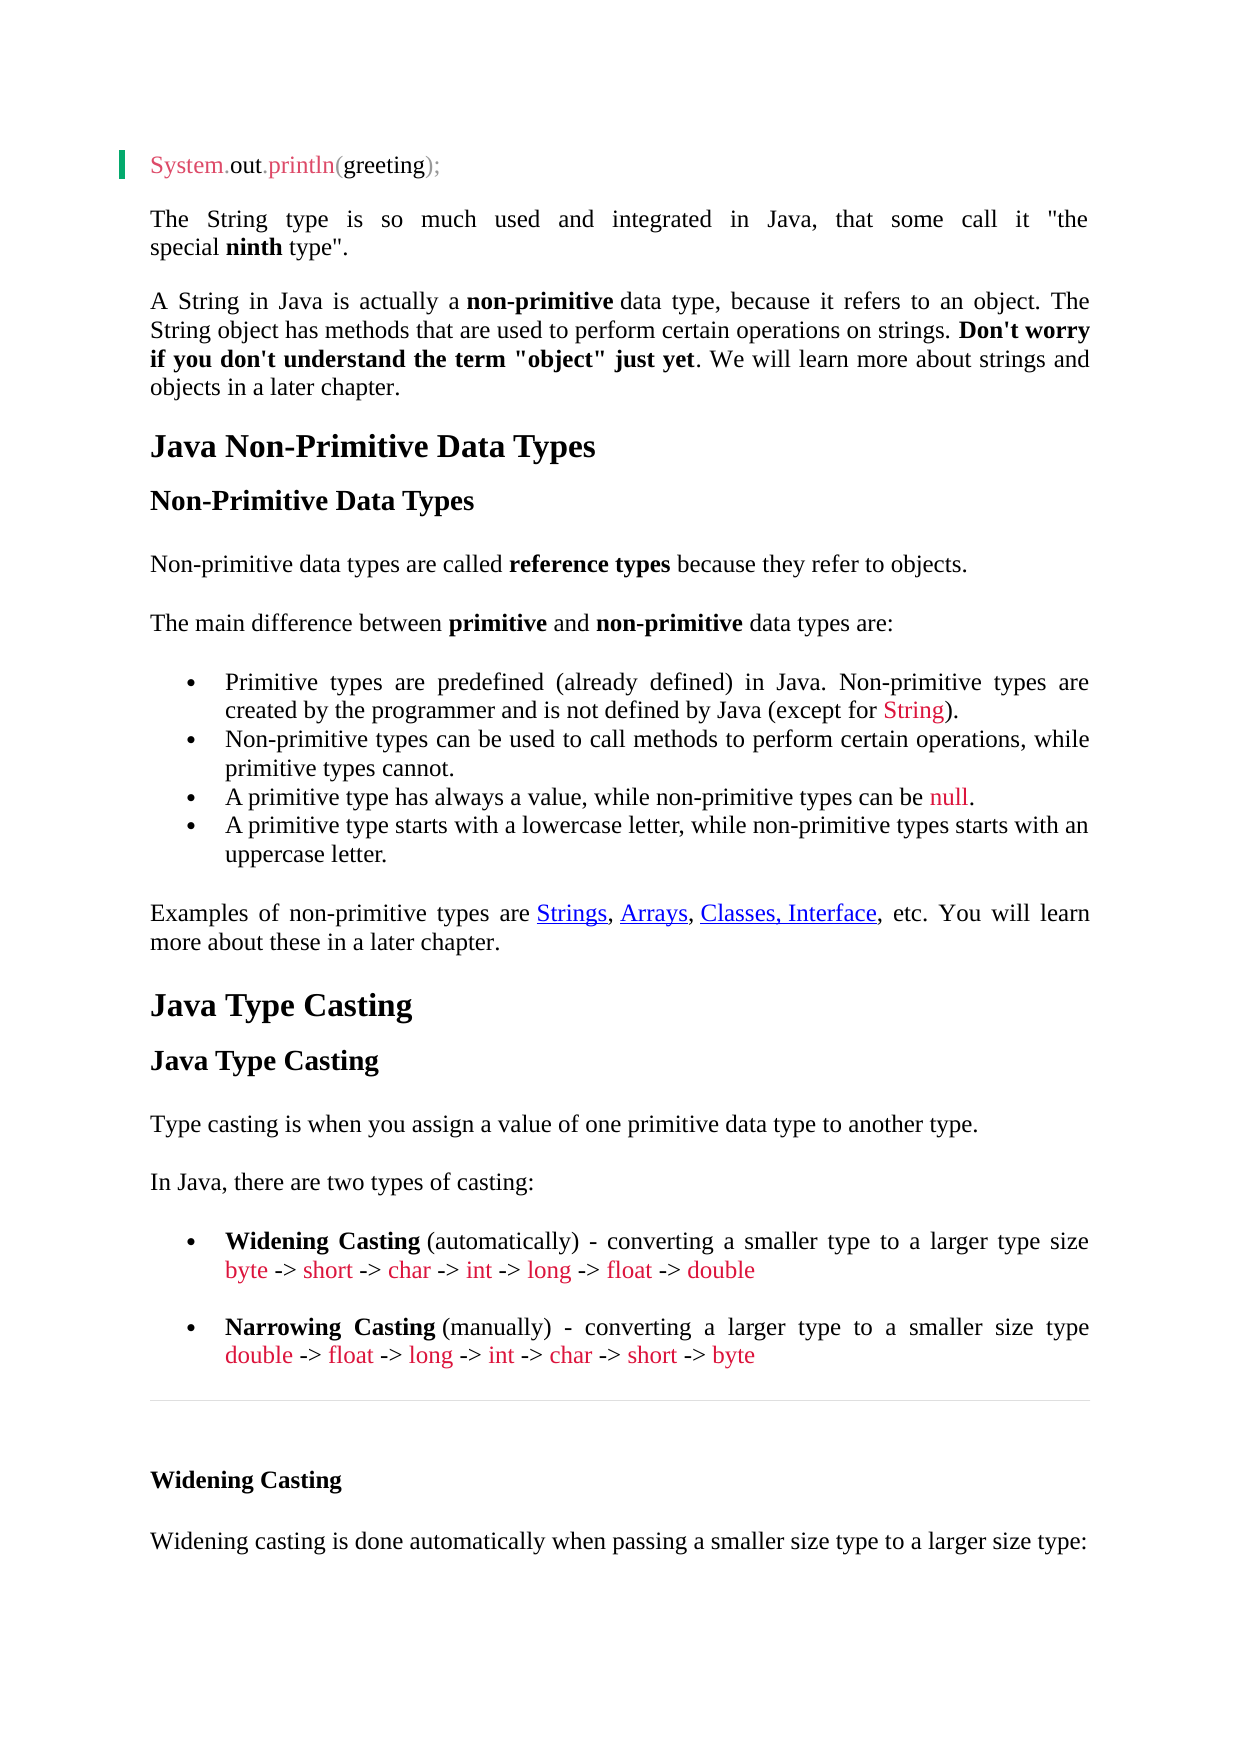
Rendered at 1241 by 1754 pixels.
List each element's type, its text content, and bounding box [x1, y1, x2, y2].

list A primitive type starts with a lowercase letter, while non-primitive types starts with an uppercase letter. [187, 811, 1090, 868]
text Widening casting is done automatically when passing a smaller size type to a larger size type: [150, 1526, 1090, 1555]
text The main difference between primitive and non-primitive data types are: [150, 608, 1090, 637]
text A String in Java is actually a non-primitive data type, because it refers to an object. The String object has methods that are used to perform certain operations on strings. Don't worry if you don't understand the term "object" just yet. We will learn more about strings and objects in a later chapter. [150, 286, 1090, 401]
list Widening Casting (automatically) - converting a smaller type to a larger type size byte -> short -> char -> int -> long -> float -> double [187, 1226, 1090, 1312]
subtitle Non-Primitive Data Types [150, 483, 1090, 517]
text Examples of non-primitive types are Strings, Arrays, Classes, Interface, etc. You will learn more about these in a later chapter. [150, 898, 1090, 956]
list Primitive types are predefined (already defined) in Java. Non-primitive types are created by the programmer and is not defined by Java (except for String). [187, 667, 1090, 724]
list Narrowing Casting (manually) - converting a larger type to a smaller size type double -> float -> long -> int -> char -> short -> byte [187, 1312, 1090, 1369]
text Non-primitive data types are called reference types because they refer to objects. [150, 549, 1090, 578]
text In Java, there are two types of casting: [150, 1167, 1090, 1196]
text The String type is so much used and integrated in Java, that some call it "the special ninth type". [150, 204, 1090, 261]
subtitle Widening Casting [150, 1465, 1090, 1494]
subtitle Java Type Casting [150, 986, 1090, 1024]
subtitle Java Non-Primitive Data Types [150, 426, 1090, 464]
text System.out.println(greeting); [150, 150, 1090, 179]
list A primitive type has always a value, while non-primitive types can be null. [187, 782, 1090, 811]
subtitle Java Type Casting [150, 1043, 1090, 1076]
text Type casting is when you assign a value of one primitive data type to another type. [150, 1109, 1090, 1137]
list Non-primitive types can be used to call methods to perform certain operations, while primitive types cannot. [187, 724, 1090, 782]
